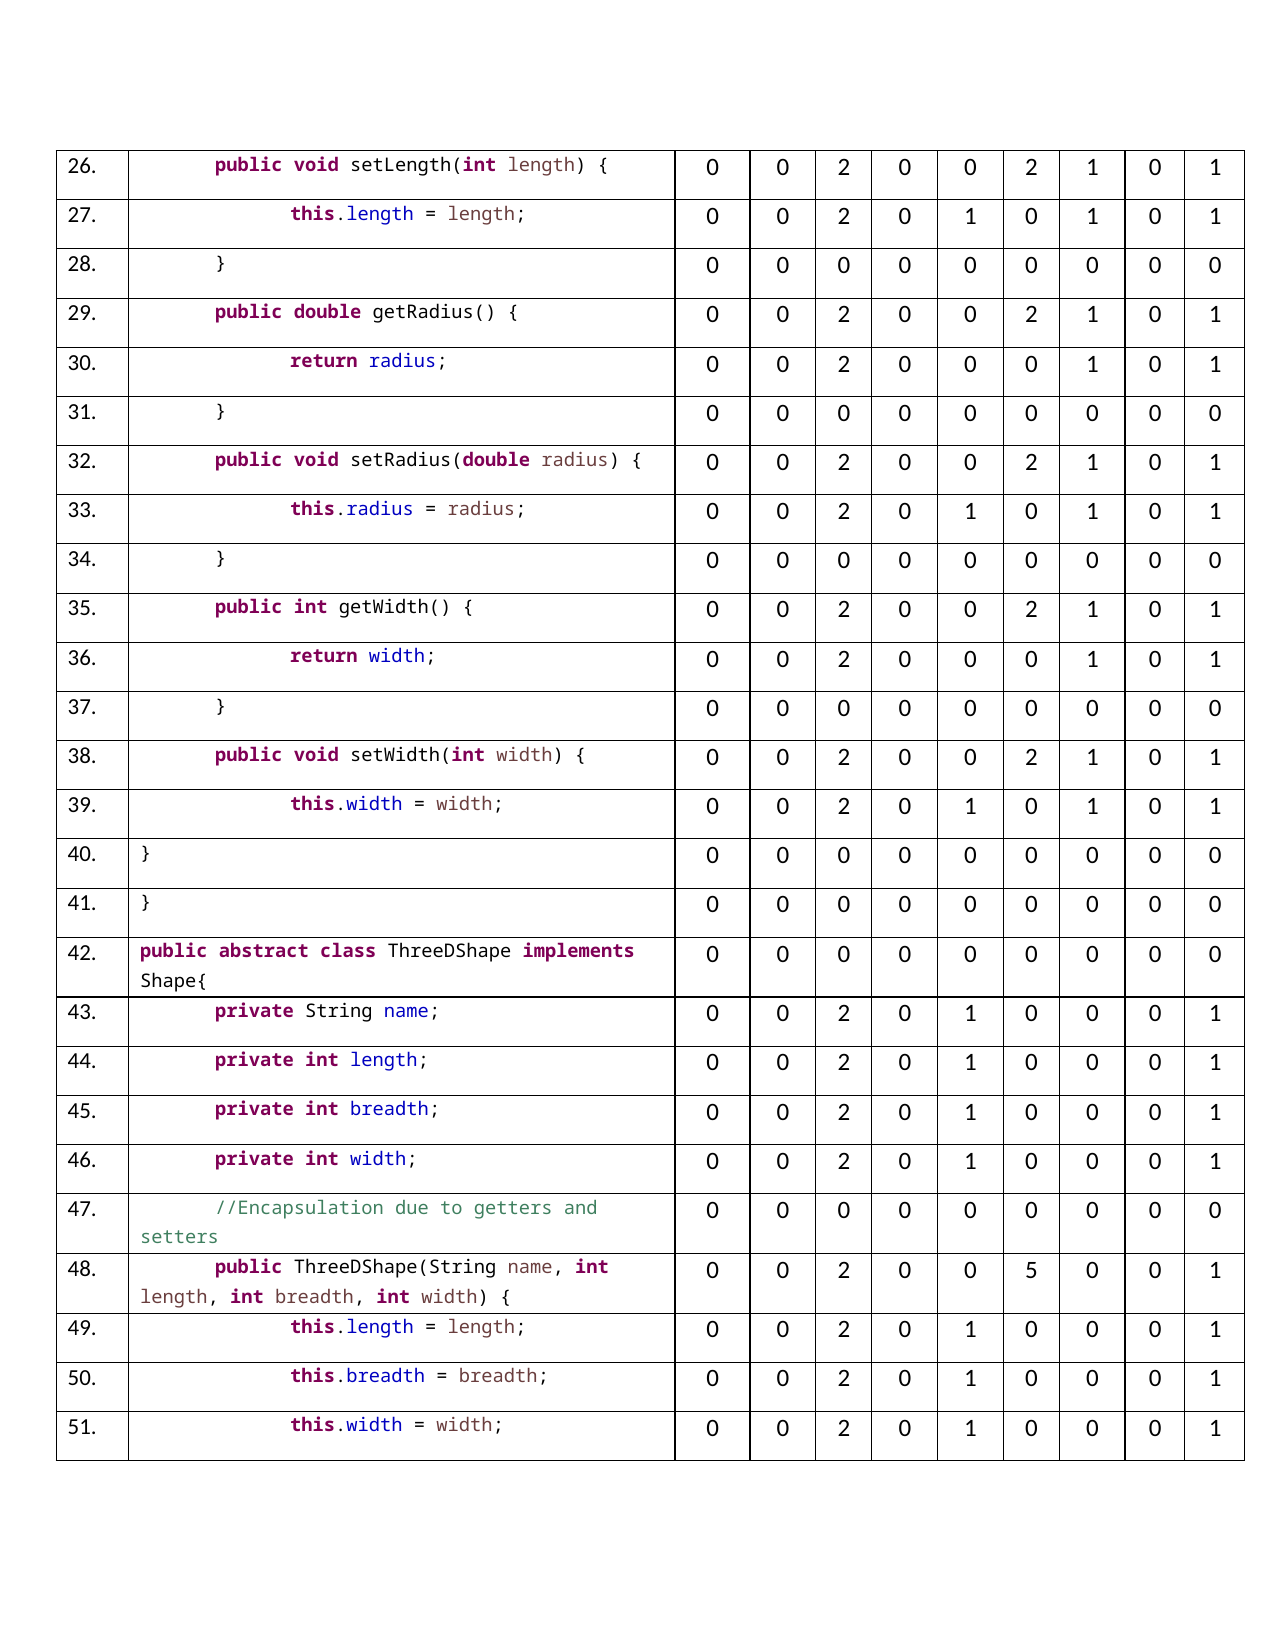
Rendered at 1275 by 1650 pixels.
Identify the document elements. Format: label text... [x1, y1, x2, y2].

table_cell [57, 200, 128, 248]
table_cell 1 [938, 495, 1003, 543]
table_cell 0 [1004, 495, 1059, 543]
table_cell 0 [1060, 1254, 1124, 1312]
table_cell 0 [1004, 1314, 1059, 1362]
table_cell 0 [751, 1412, 815, 1460]
table_cell 1 [1185, 1096, 1244, 1144]
table_cell [57, 544, 128, 592]
table_cell 0 [938, 544, 1003, 592]
table_cell 1 [938, 1096, 1003, 1144]
table_cell 0 [676, 249, 749, 297]
table_cell 0 [676, 790, 749, 838]
table_cell 0 [676, 1047, 749, 1095]
table_cell } [129, 839, 674, 887]
table_cell 0 [751, 1363, 815, 1411]
table_cell 0 [1004, 790, 1059, 838]
table_cell 0 [1126, 938, 1184, 996]
table_cell 0 [872, 1363, 937, 1411]
table_cell 0 [1004, 998, 1059, 1046]
table_cell 0 [1126, 1194, 1184, 1253]
table_cell 1 [1185, 1145, 1244, 1193]
table_cell 0 [1060, 1314, 1124, 1362]
table_cell 0 [751, 1047, 815, 1095]
table_cell 0 [751, 299, 815, 347]
table_cell 0 [1060, 1047, 1124, 1095]
table_cell 0 [1004, 544, 1059, 592]
table_cell [57, 1363, 128, 1411]
table_cell 1 [1060, 495, 1124, 543]
table_cell 0 [816, 1194, 871, 1253]
table_cell 1 [1060, 594, 1124, 642]
table_cell 1 [1060, 446, 1124, 494]
table_cell 0 [751, 348, 815, 396]
table_cell 1 [1060, 741, 1124, 789]
table_cell 1 [938, 1314, 1003, 1362]
table_cell return width; [129, 643, 674, 691]
table_cell 2 [816, 1047, 871, 1095]
table_cell 0 [676, 938, 749, 996]
table_cell 0 [1126, 790, 1184, 838]
table_cell 0 [751, 446, 815, 494]
table_cell 0 [938, 446, 1003, 494]
table_cell 0 [1004, 200, 1059, 248]
table_cell 1 [1185, 643, 1244, 691]
table_cell 0 [1126, 839, 1184, 887]
table_cell 0 [1185, 839, 1244, 887]
table_cell public void setRadius(double radius) { [129, 446, 674, 494]
table_cell 0 [1126, 889, 1184, 937]
table_cell 0 [676, 998, 749, 1046]
table_cell 0 [1126, 692, 1184, 740]
table_cell 0 [676, 151, 749, 199]
table_cell private int width; [129, 1145, 674, 1193]
table_cell 0 [1126, 348, 1184, 396]
table_cell 0 [872, 741, 937, 789]
table_cell 0 [751, 249, 815, 297]
table_cell [57, 1412, 128, 1460]
table_cell 0 [1126, 1145, 1184, 1193]
table_cell 0 [816, 249, 871, 297]
table_cell 0 [751, 200, 815, 248]
table_cell 0 [816, 889, 871, 937]
table_cell private String name; [129, 998, 674, 1046]
table_cell 0 [676, 594, 749, 642]
table_cell return radius; [129, 348, 674, 396]
table_cell 0 [1126, 495, 1184, 543]
table_cell 0 [872, 643, 937, 691]
table_cell 0 [872, 299, 937, 347]
table_cell 0 [1004, 397, 1059, 445]
table_cell this.length = length; [129, 1314, 674, 1362]
table_cell 0 [872, 889, 937, 937]
table_cell 0 [1060, 1096, 1124, 1144]
table_cell 0 [676, 200, 749, 248]
table_cell 0 [676, 1096, 749, 1144]
table_cell [57, 397, 128, 445]
table_cell 0 [676, 397, 749, 445]
table_cell 1 [1185, 1363, 1244, 1411]
table_cell this.width = width; [129, 1412, 674, 1460]
table_cell 1 [1185, 790, 1244, 838]
table_cell 0 [1004, 938, 1059, 996]
table_cell [57, 249, 128, 297]
table_cell 0 [1004, 1047, 1059, 1095]
table_cell 2 [816, 643, 871, 691]
table_cell 2 [1004, 299, 1059, 347]
table_cell [57, 495, 128, 543]
table_cell 1 [1185, 1047, 1244, 1095]
table_cell 0 [751, 1096, 815, 1144]
table_cell 0 [1004, 1145, 1059, 1193]
table_cell 0 [676, 544, 749, 592]
table_cell public void setWidth(int width) { [129, 741, 674, 789]
table_cell 0 [1185, 692, 1244, 740]
table_cell 0 [872, 249, 937, 297]
table_cell [57, 594, 128, 642]
table_cell public int getWidth() { [129, 594, 674, 642]
table_cell [57, 446, 128, 494]
table_cell 0 [751, 790, 815, 838]
table_cell 0 [872, 1254, 937, 1312]
table_cell 0 [938, 938, 1003, 996]
table_cell 0 [1060, 544, 1124, 592]
table_cell 2 [816, 790, 871, 838]
table_cell } [129, 692, 674, 740]
table_cell 0 [938, 397, 1003, 445]
table_cell 0 [1060, 998, 1124, 1046]
table_cell 1 [1060, 299, 1124, 347]
table_cell 0 [872, 1096, 937, 1144]
table_cell 0 [1185, 938, 1244, 996]
table_cell 0 [872, 594, 937, 642]
table_cell 0 [751, 889, 815, 937]
table_cell 0 [872, 397, 937, 445]
table_cell //Encapsulation due to getters and setters [129, 1194, 674, 1253]
table_cell 0 [872, 1194, 937, 1253]
table_cell public double getRadius() { [129, 299, 674, 347]
table_cell 5 [1004, 1254, 1059, 1312]
table_cell 2 [816, 594, 871, 642]
table_cell 1 [1185, 299, 1244, 347]
table_cell 0 [1126, 1412, 1184, 1460]
table_cell 1 [1185, 151, 1244, 199]
table_cell 0 [816, 544, 871, 592]
table_cell 0 [816, 397, 871, 445]
table_cell 0 [751, 495, 815, 543]
table_cell 1 [1185, 998, 1244, 1046]
table_cell 1 [938, 998, 1003, 1046]
table_cell 0 [1060, 249, 1124, 297]
table_cell 0 [1126, 998, 1184, 1046]
table_cell 0 [1060, 938, 1124, 996]
table_cell 0 [751, 594, 815, 642]
table_cell [57, 299, 128, 347]
table_cell 0 [1004, 249, 1059, 297]
table_cell 0 [1004, 692, 1059, 740]
table_cell [57, 151, 128, 199]
table_cell 0 [872, 151, 937, 199]
table_cell 2 [816, 1363, 871, 1411]
table_cell 0 [872, 348, 937, 396]
table_cell 0 [751, 1145, 815, 1193]
table_cell 0 [676, 1194, 749, 1253]
table_cell 2 [816, 299, 871, 347]
table_cell [57, 1145, 128, 1193]
table_cell 0 [872, 1412, 937, 1460]
table_cell 0 [816, 692, 871, 740]
table_cell 1 [938, 1363, 1003, 1411]
table_cell [57, 1314, 128, 1362]
table_cell 2 [816, 1412, 871, 1460]
table_cell 2 [816, 1145, 871, 1193]
table_cell 0 [1126, 594, 1184, 642]
table_cell 0 [1126, 1254, 1184, 1312]
table_cell public ThreeDShape(String name, int length, int breadth, int width) { [129, 1254, 674, 1312]
table_cell 0 [751, 938, 815, 996]
table_cell private int breadth; [129, 1096, 674, 1144]
table_cell 0 [1004, 889, 1059, 937]
table_cell 2 [816, 1254, 871, 1312]
table_cell 0 [1060, 1363, 1124, 1411]
table_cell 0 [1060, 1145, 1124, 1193]
table_cell 0 [1004, 1363, 1059, 1411]
table_cell 0 [1004, 1194, 1059, 1253]
table_cell 1 [1060, 790, 1124, 838]
table_cell 0 [938, 249, 1003, 297]
table_cell [57, 889, 128, 937]
table_cell 0 [676, 643, 749, 691]
table_cell } [129, 249, 674, 297]
table_cell 1 [1060, 348, 1124, 396]
table_cell 1 [1185, 446, 1244, 494]
table_cell 0 [676, 1412, 749, 1460]
table_cell 0 [938, 741, 1003, 789]
table_cell 0 [1004, 1096, 1059, 1144]
table_cell 0 [676, 1363, 749, 1411]
table_cell 0 [751, 998, 815, 1046]
table_cell 0 [872, 839, 937, 887]
table_cell 1 [1185, 1412, 1244, 1460]
table_cell this.breadth = breadth; [129, 1363, 674, 1411]
table_cell 1 [1185, 200, 1244, 248]
table_cell 2 [1004, 446, 1059, 494]
table_cell [57, 998, 128, 1046]
table_cell 0 [676, 446, 749, 494]
table_cell 0 [872, 1047, 937, 1095]
table_cell 0 [872, 544, 937, 592]
table_cell 0 [676, 495, 749, 543]
table_cell [57, 741, 128, 789]
table_cell this.radius = radius; [129, 495, 674, 543]
table_cell 0 [1004, 1412, 1059, 1460]
table_cell 0 [1185, 249, 1244, 297]
table_cell 2 [816, 446, 871, 494]
table_cell 0 [938, 151, 1003, 199]
table_cell 0 [872, 1145, 937, 1193]
table_cell 2 [816, 1096, 871, 1144]
table_cell 0 [872, 790, 937, 838]
table_cell } [129, 889, 674, 937]
table_cell [57, 692, 128, 740]
table_cell 0 [1126, 1363, 1184, 1411]
table_cell 0 [1126, 200, 1184, 248]
table_cell 1 [1185, 1314, 1244, 1362]
table_cell 0 [1126, 741, 1184, 789]
table_cell 1 [938, 1047, 1003, 1095]
table_cell 0 [1185, 1194, 1244, 1253]
table_cell 1 [1185, 1254, 1244, 1312]
table_cell 1 [1060, 151, 1124, 199]
table_cell 0 [938, 594, 1003, 642]
table_cell 0 [751, 741, 815, 789]
table_cell 0 [938, 348, 1003, 396]
table_cell 2 [1004, 741, 1059, 789]
table_cell 0 [1126, 397, 1184, 445]
table_cell 0 [676, 741, 749, 789]
table_cell 1 [1185, 495, 1244, 543]
table_cell 0 [1004, 348, 1059, 396]
table_cell 0 [751, 692, 815, 740]
table_cell 1 [1060, 643, 1124, 691]
table_cell 0 [938, 643, 1003, 691]
table_cell 2 [816, 151, 871, 199]
table_cell 0 [751, 1194, 815, 1253]
table_cell 2 [816, 741, 871, 789]
table_cell 0 [938, 1254, 1003, 1312]
table_cell 0 [1060, 839, 1124, 887]
table_cell 0 [1060, 1412, 1124, 1460]
table_cell 1 [1185, 741, 1244, 789]
table_cell 0 [872, 446, 937, 494]
table_cell 0 [751, 544, 815, 592]
table_cell 0 [938, 299, 1003, 347]
table_cell 1 [1185, 348, 1244, 396]
table_cell 0 [1126, 643, 1184, 691]
table_cell 0 [1004, 643, 1059, 691]
table_cell 1 [1185, 594, 1244, 642]
table_cell 2 [1004, 594, 1059, 642]
table_cell 1 [938, 200, 1003, 248]
table_cell 2 [816, 348, 871, 396]
table_cell 0 [1126, 446, 1184, 494]
table_cell 0 [1185, 544, 1244, 592]
table_cell 2 [816, 1314, 871, 1362]
table_cell private int length; [129, 1047, 674, 1095]
table_cell 0 [676, 1314, 749, 1362]
table_cell 1 [938, 1145, 1003, 1193]
table_cell 0 [676, 692, 749, 740]
table_cell [57, 1194, 128, 1253]
table_cell [57, 1254, 128, 1312]
table_cell 1 [1060, 200, 1124, 248]
table_cell 2 [1004, 151, 1059, 199]
table_cell 0 [1126, 249, 1184, 297]
table_cell 0 [872, 692, 937, 740]
table_cell 0 [676, 839, 749, 887]
table_cell 0 [751, 1254, 815, 1312]
table_cell 0 [938, 692, 1003, 740]
table_cell 0 [676, 1145, 749, 1193]
table_cell 2 [816, 200, 871, 248]
table_cell this.length = length; [129, 200, 674, 248]
table_cell 1 [938, 790, 1003, 838]
table_cell [57, 348, 128, 396]
table_cell [57, 839, 128, 887]
table_cell [57, 790, 128, 838]
table_cell 0 [751, 1314, 815, 1362]
table_cell 0 [676, 299, 749, 347]
table_cell 0 [676, 348, 749, 396]
table_cell 0 [1060, 397, 1124, 445]
table_cell 0 [1060, 889, 1124, 937]
table_cell 0 [872, 998, 937, 1046]
table_cell 0 [872, 200, 937, 248]
table_cell 0 [1126, 1314, 1184, 1362]
table_cell } [129, 397, 674, 445]
table_cell 0 [751, 839, 815, 887]
table_cell 2 [816, 495, 871, 543]
table_cell 0 [1004, 839, 1059, 887]
table_cell 0 [1126, 1047, 1184, 1095]
table_cell 0 [938, 889, 1003, 937]
table_cell 0 [872, 1314, 937, 1362]
table_cell [57, 938, 128, 996]
table_cell 0 [1126, 151, 1184, 199]
table_cell 0 [1126, 299, 1184, 347]
table_cell 0 [816, 839, 871, 887]
table_cell 0 [1126, 544, 1184, 592]
table_cell 0 [1185, 889, 1244, 937]
table_cell public abstract class ThreeDShape implements Shape{ [129, 938, 674, 996]
table_cell 0 [938, 839, 1003, 887]
table_cell 0 [751, 643, 815, 691]
table_cell 0 [1060, 1194, 1124, 1253]
table_cell 0 [1060, 692, 1124, 740]
table_cell 1 [938, 1412, 1003, 1460]
table_cell 0 [872, 938, 937, 996]
table_cell public void setLength(int length) { [129, 151, 674, 199]
table_cell this.width = width; [129, 790, 674, 838]
table_cell } [129, 544, 674, 592]
table_cell [57, 643, 128, 691]
table_cell 0 [816, 938, 871, 996]
table_cell 2 [816, 998, 871, 1046]
table_cell 0 [1126, 1096, 1184, 1144]
table_cell [57, 1047, 128, 1095]
table_cell 0 [872, 495, 937, 543]
table_cell 0 [751, 151, 815, 199]
table_cell 0 [751, 397, 815, 445]
table_cell 0 [676, 1254, 749, 1312]
table_cell [57, 1096, 128, 1144]
table_cell 0 [676, 889, 749, 937]
table_cell 0 [1185, 397, 1244, 445]
table_cell 0 [938, 1194, 1003, 1253]
